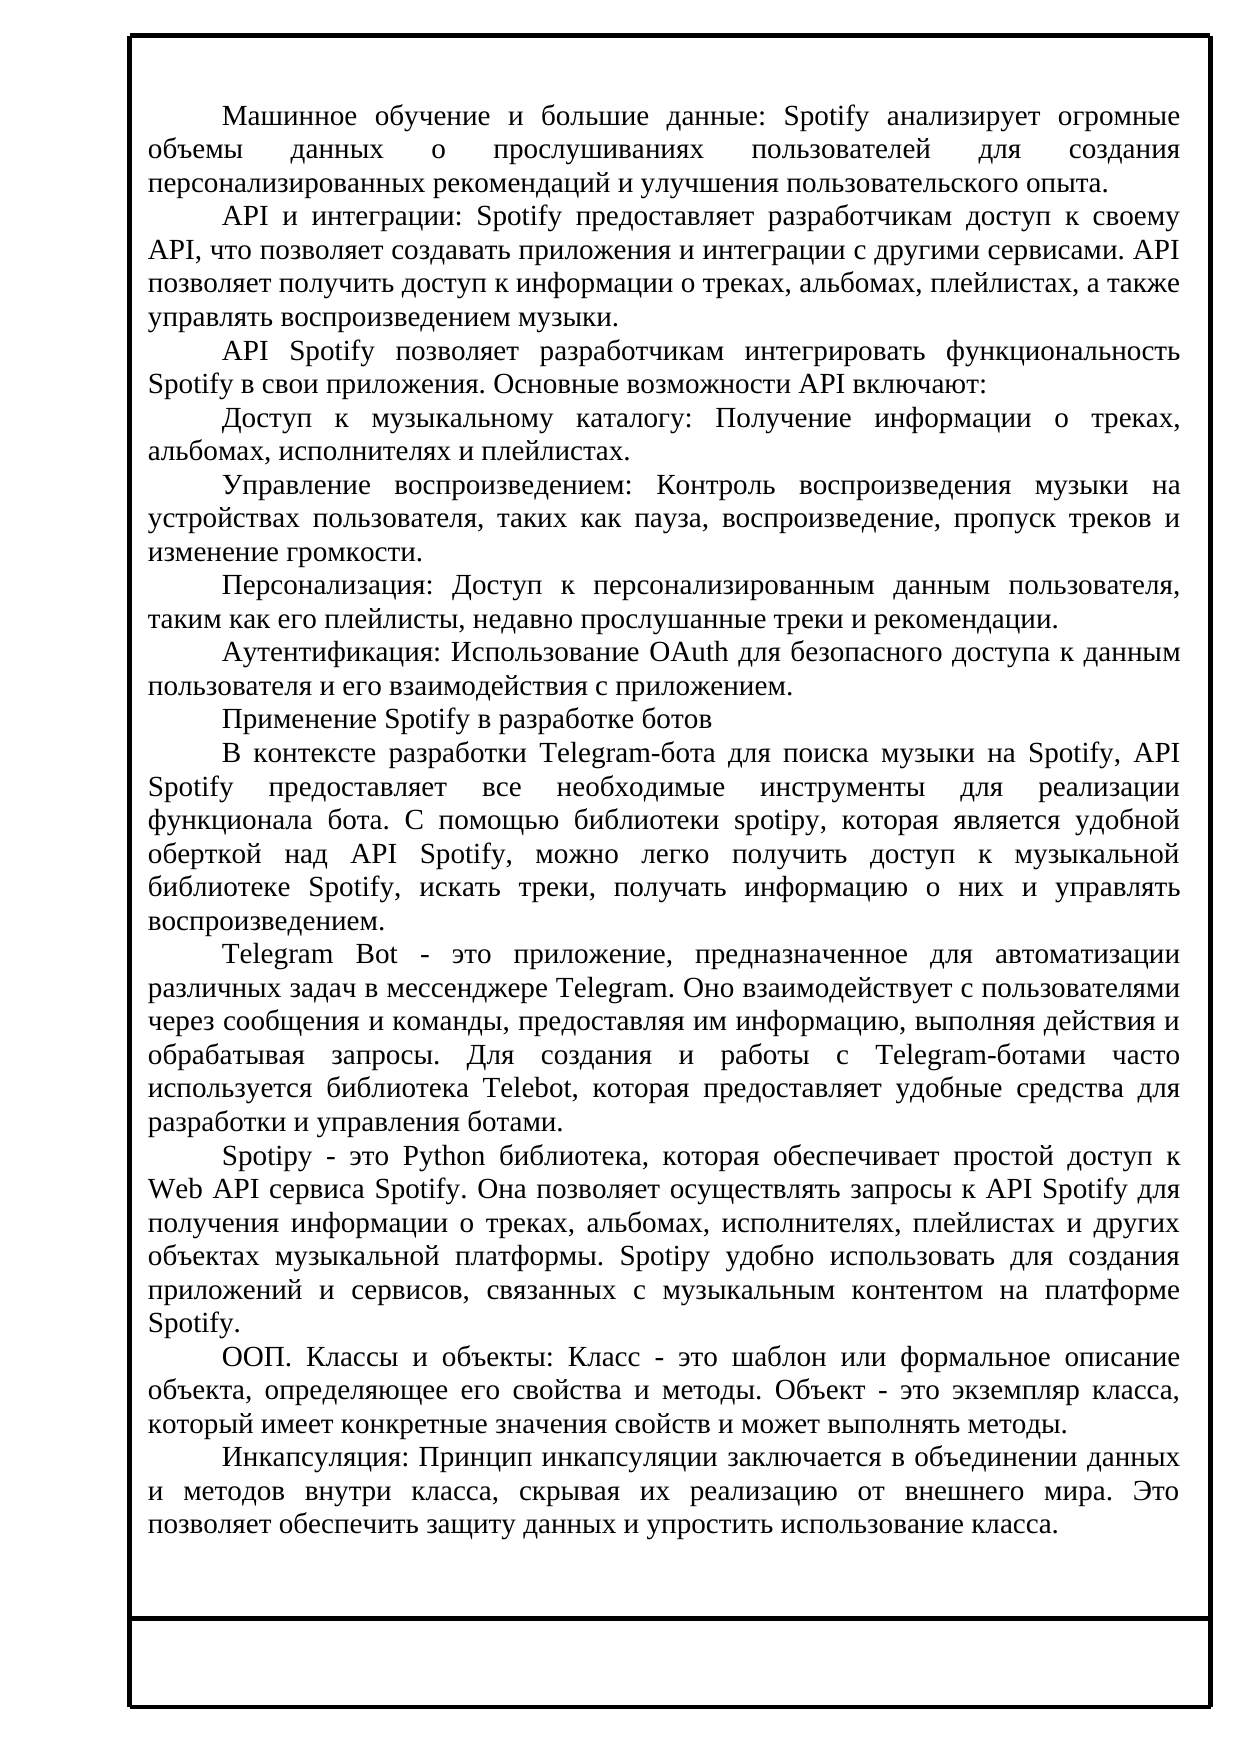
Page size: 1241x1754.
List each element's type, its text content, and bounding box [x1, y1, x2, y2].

text Персонализация: Доступ к персонализированным данным пользователя, таким как его плейлисты, недавно прослушанные треки и рекомендации. [148, 567, 1181, 634]
text Аутентификация: Использование OAuth для безопасного доступа к данным пользователя и его взаимодействия с приложением. [148, 634, 1181, 702]
text Управление воспроизведением: Контроль воспроизведения музыки на устройствах пользователя, таких как пауза, воспроизведение, пропуск треков и изменение громкости. [148, 467, 1181, 567]
text ООП. Классы и объекты: Класс - это шаблон или формальное описание объекта, определяющее его свойства и методы. Объект - это экземпляр класса, который имеет конкретные значения свойств и может выполнять методы. [148, 1339, 1181, 1439]
text Spotipy - это Python библиотека, которая обеспечивает простой доступ к Web API сервиса Spotify. Она позволяет осуществлять запросы к API Spotify для получения информации о треках, альбомах, исполнителях, плейлистах и других объектах музыкальной платформы. Spotipy удобно использовать для создания приложений и сервисов, связанных с музыкальным контентом на платформе Spotify. [148, 1138, 1181, 1339]
text Telegram Bot - это приложение, предназначенное для автоматизации различных задач в мессенджере Telegram. Оно взаимодействует с пользователями через сообщения и команды, предоставляя им информацию, выполняя действия и обрабатывая запросы. Для создания и работы с Telegram-ботами часто используется библиотека Telebot, которая предоставляет удобные средства для разработки и управления ботами. [148, 936, 1181, 1138]
text API и интеграции: Spotify предоставляет разработчикам доступ к своему API, что позволяет создавать приложения и интеграции с другими сервисами. API позволяет получить доступ к информации о треках, альбомах, плейлистах, а также управлять воспроизведением музыки. [148, 198, 1181, 333]
text В контексте разработки Telegram-бота для поиска музыки на Spotify, API Spotify предоставляет все необходимые инструменты для реализации функционала бота. С помощью библиотеки spotipy, которая является удобной оберткой над API Spotify, можно легко получить доступ к музыкальной библиотеке Spotify, искать треки, получать информацию о них и управлять воспроизведением. [148, 735, 1181, 936]
text API Spotify позволяет разработчикам интегрировать функциональность Spotify в свои приложения. Основные возможности API включают: [148, 333, 1181, 400]
text Машинное обучение и большие данные: Spotify анализирует огромные объемы данных о прослушиваниях пользователей для создания персонализированных рекомендаций и улучшения пользовательского опыта. [148, 98, 1181, 198]
text Доступ к музыкальному каталогу: Получение информации о треках, альбомах, исполнителях и плейлистах. [148, 400, 1181, 467]
text Инкапсуляция: Принцип инкапсуляции заключается в объединении данных и методов внутри класса, скрывая их реализацию от внешнего мира. Это позволяет обеспечить защиту данных и упростить использование класса. [148, 1439, 1181, 1540]
text Применение Spotify в разработке ботов [148, 702, 1181, 735]
